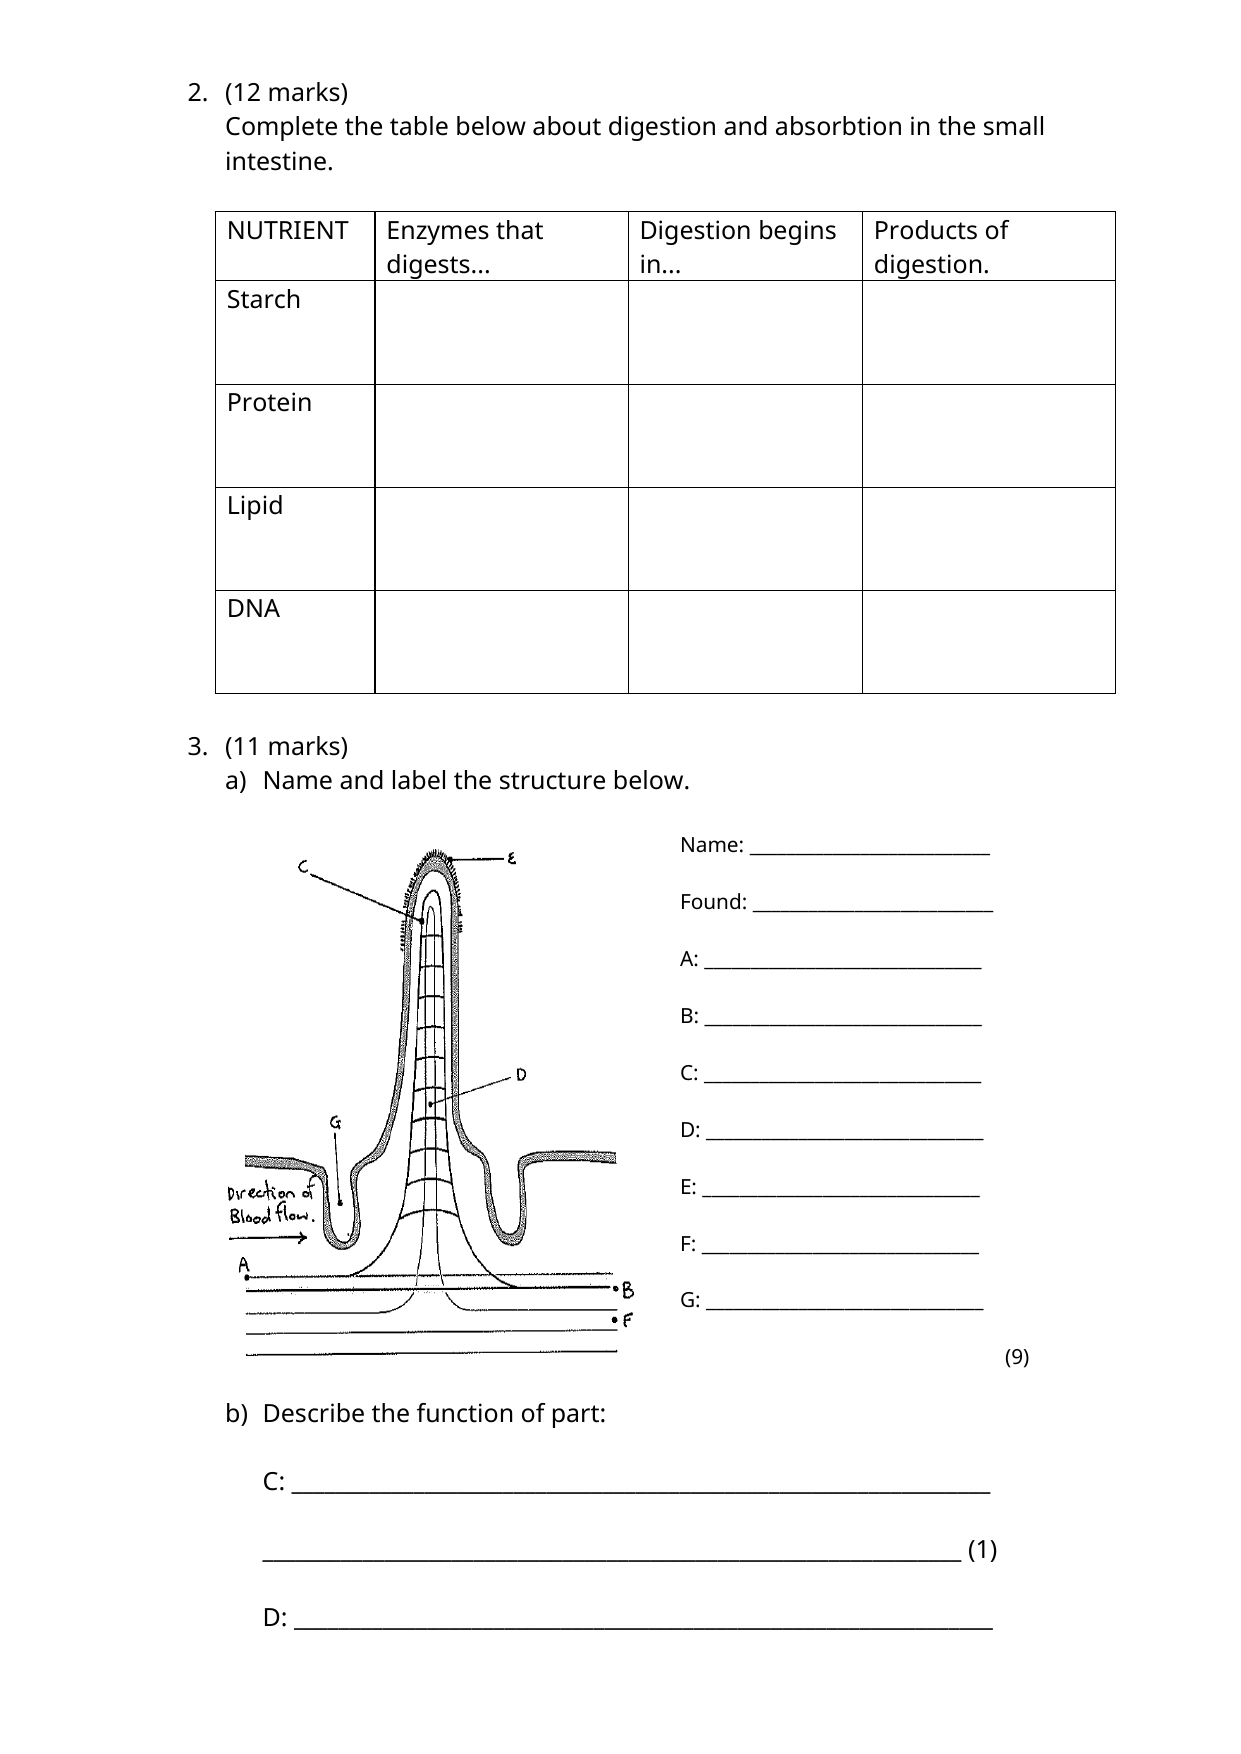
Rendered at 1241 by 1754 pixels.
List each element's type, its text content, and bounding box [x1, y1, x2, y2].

table_cell [863, 281, 1115, 384]
table_cell [629, 385, 862, 487]
table_cell [376, 591, 628, 693]
table_cell [863, 385, 1115, 487]
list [262, 1531, 1090, 1566]
table_cell [629, 281, 862, 384]
table_cell [376, 281, 628, 384]
table_cell DNA [216, 591, 374, 693]
table_cell Starch [216, 281, 374, 384]
table_cell [376, 385, 628, 487]
list (11 marks) [187, 728, 1090, 762]
table_cell [863, 591, 1115, 693]
list Describe the function of part: [225, 1395, 1090, 1429]
table_header Digestion begins in... [629, 212, 862, 280]
list C: _______________________________________________________________ [262, 1463, 1090, 1497]
table_cell [863, 488, 1115, 590]
list Complete the table below about digestion and absorbtion in the small intestine. [225, 109, 1090, 177]
table_header [187, 831, 668, 1395]
table_cell [376, 488, 628, 590]
table_header NUTRIENT [216, 212, 374, 280]
table_header Enzymes that digests... [376, 212, 628, 280]
list Name and label the structure below. [225, 762, 1090, 797]
list D: _______________________________________________________________ [262, 1599, 1090, 1634]
table_header Name: __________________________ Found: __________________________ A: ______________________________ B: ______________________________ C: ______________________________ D: ______________________________ E: ______________________________ F: ______________________________ G: ______________________________ (9) [669, 831, 1150, 1395]
table_cell Protein [216, 385, 374, 487]
table_cell [629, 488, 862, 590]
list (12 marks) [187, 75, 1090, 109]
table_cell [629, 591, 862, 693]
table_header Products of digestion. [863, 212, 1115, 280]
table_cell Lipid [216, 488, 374, 590]
